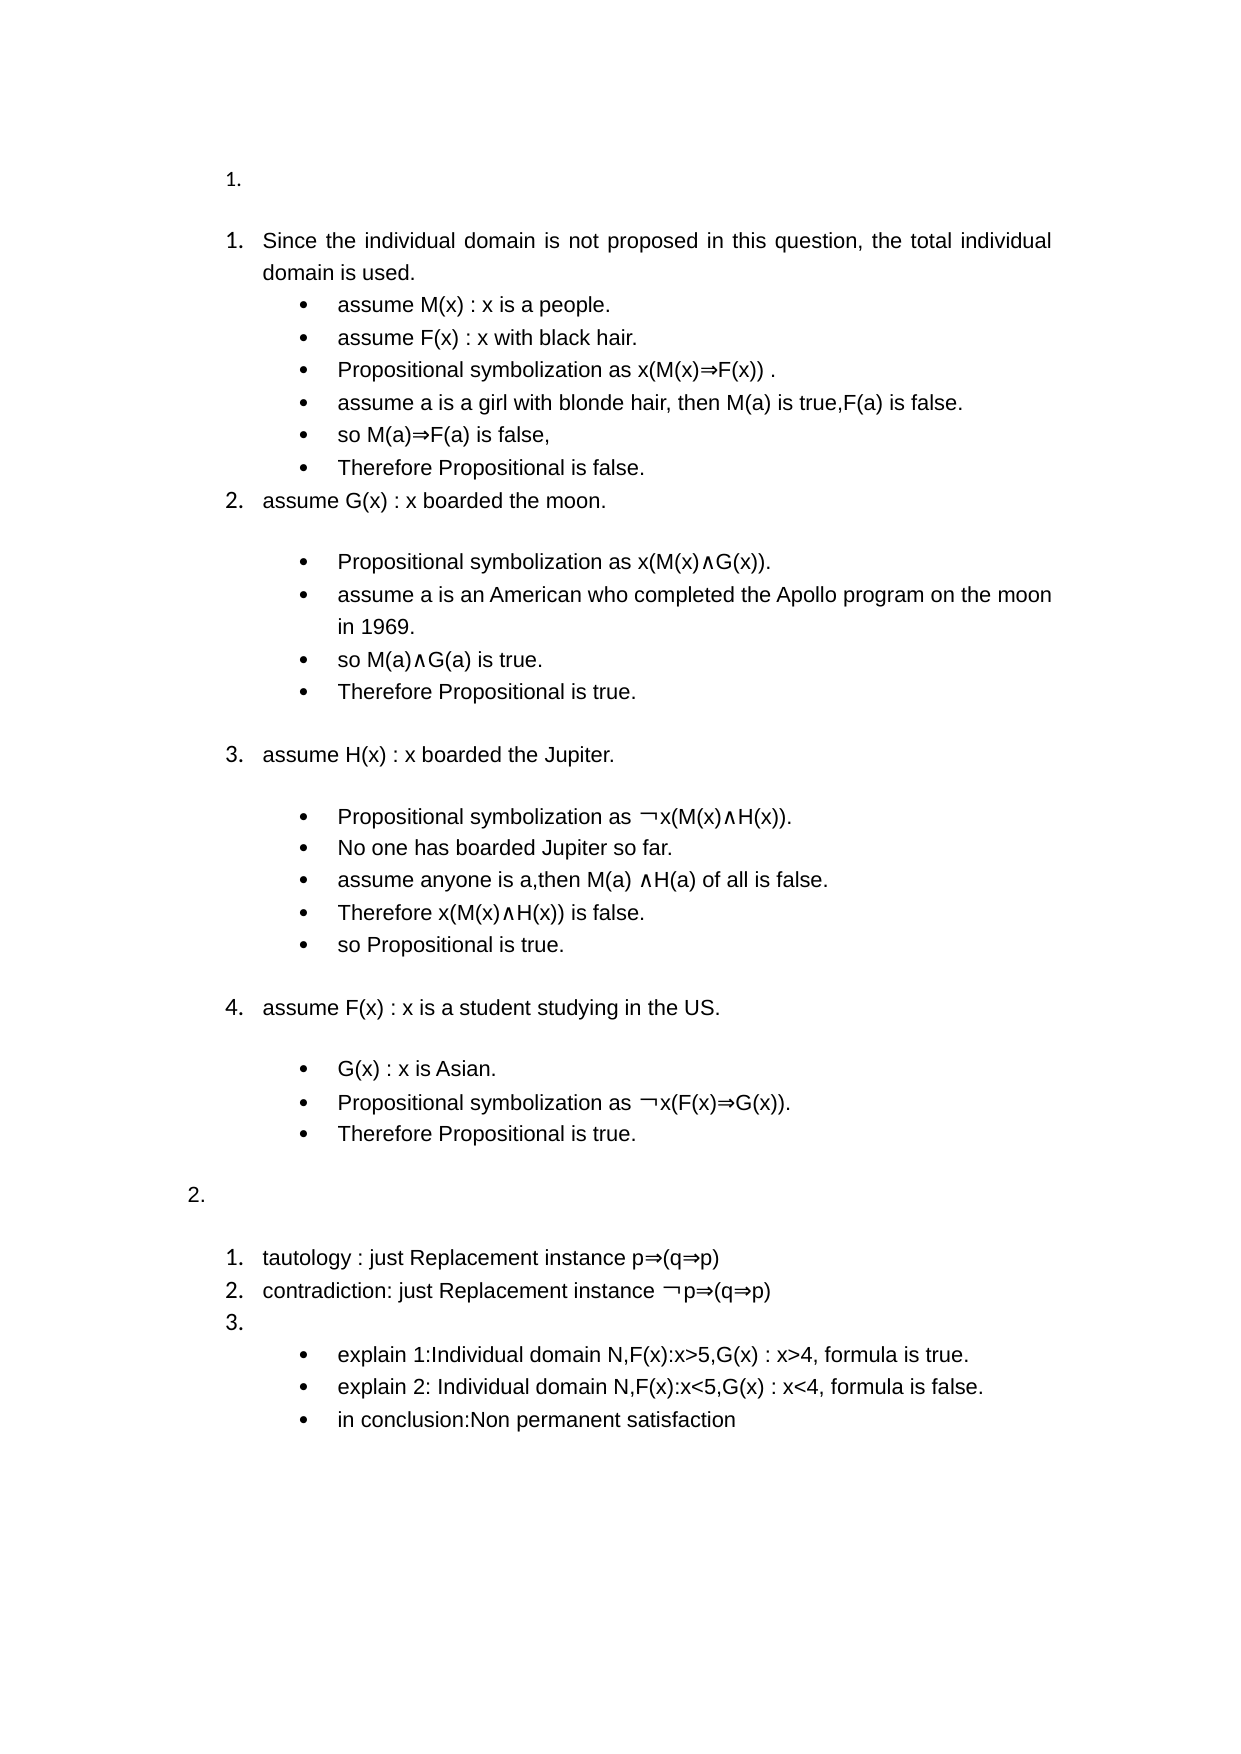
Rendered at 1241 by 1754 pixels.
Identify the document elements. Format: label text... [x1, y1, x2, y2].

list 1. [225, 162, 1053, 194]
list Therefore Propositional is false. [300, 451, 1053, 484]
list Propositional symbolization as x(M(x)∧G(x)). [300, 545, 1053, 578]
list in conclusion:Non permanent satisfaction [300, 1403, 1053, 1435]
list Therefore Propositional is true. [300, 1117, 1053, 1149]
list Since the individual domain is not proposed in this question, the total individual domain is used. [225, 224, 1053, 289]
list Propositional symbolization as x(M(x)⇒F(x)) . [300, 354, 1053, 386]
list G(x) : x is Asian. [300, 1052, 1053, 1084]
list assume anyone is a,then M(a) ∧H(a) of all is false. [300, 864, 1053, 896]
list No one has boarded Jupiter so far. [300, 831, 1053, 864]
list assume a is an American who completed the Apollo program on the moon in 1969. [300, 578, 1053, 643]
list explain 1:Individual domain N,F(x):x>5,G(x) : x>4, formula is true. [300, 1338, 1053, 1370]
list assume G(x) : x boarded the moon. [225, 484, 1053, 516]
list contradiction: just Replacement instance ￢p⇒(q⇒p) [683, 1273, 1053, 1305]
list Therefore Propositional is true. [300, 675, 1053, 708]
list so M(a)⇒F(a) is false, [300, 419, 1053, 451]
list so Propositional is true. [300, 929, 1053, 961]
list contradiction: just Replacement instance ￢p⇒(q⇒p) [225, 1273, 661, 1305]
list assume F(x) : x with black hair. [300, 321, 1053, 354]
list Propositional symbolization as ￢x(M(x)∧H(x)). [660, 799, 1053, 831]
list Therefore x(M(x)∧H(x)) is false. [300, 896, 1053, 929]
list tautology : just Replacement instance p⇒(q⇒p) [225, 1240, 1053, 1273]
list so M(a)∧G(a) is true. [300, 643, 1053, 675]
list assume a is a girl with blonde hair, then M(a) is true,F(a) is false. [300, 386, 1053, 419]
list Propositional symbolization as ￢x(M(x)∧H(x)). [300, 799, 638, 831]
list 2. [187, 1179, 1053, 1211]
list Propositional symbolization as ￢x(F(x)⇒G(x)). [300, 1084, 1053, 1117]
list explain 2: Individual domain N,F(x):x<5,G(x) : x<4, formula is false. [300, 1370, 1053, 1403]
list assume H(x) : x boarded the Jupiter. [225, 737, 1053, 769]
list assume F(x) : x is a student studying in the US. [225, 990, 1053, 1023]
list assume M(x) : x is a people. [300, 289, 1053, 321]
